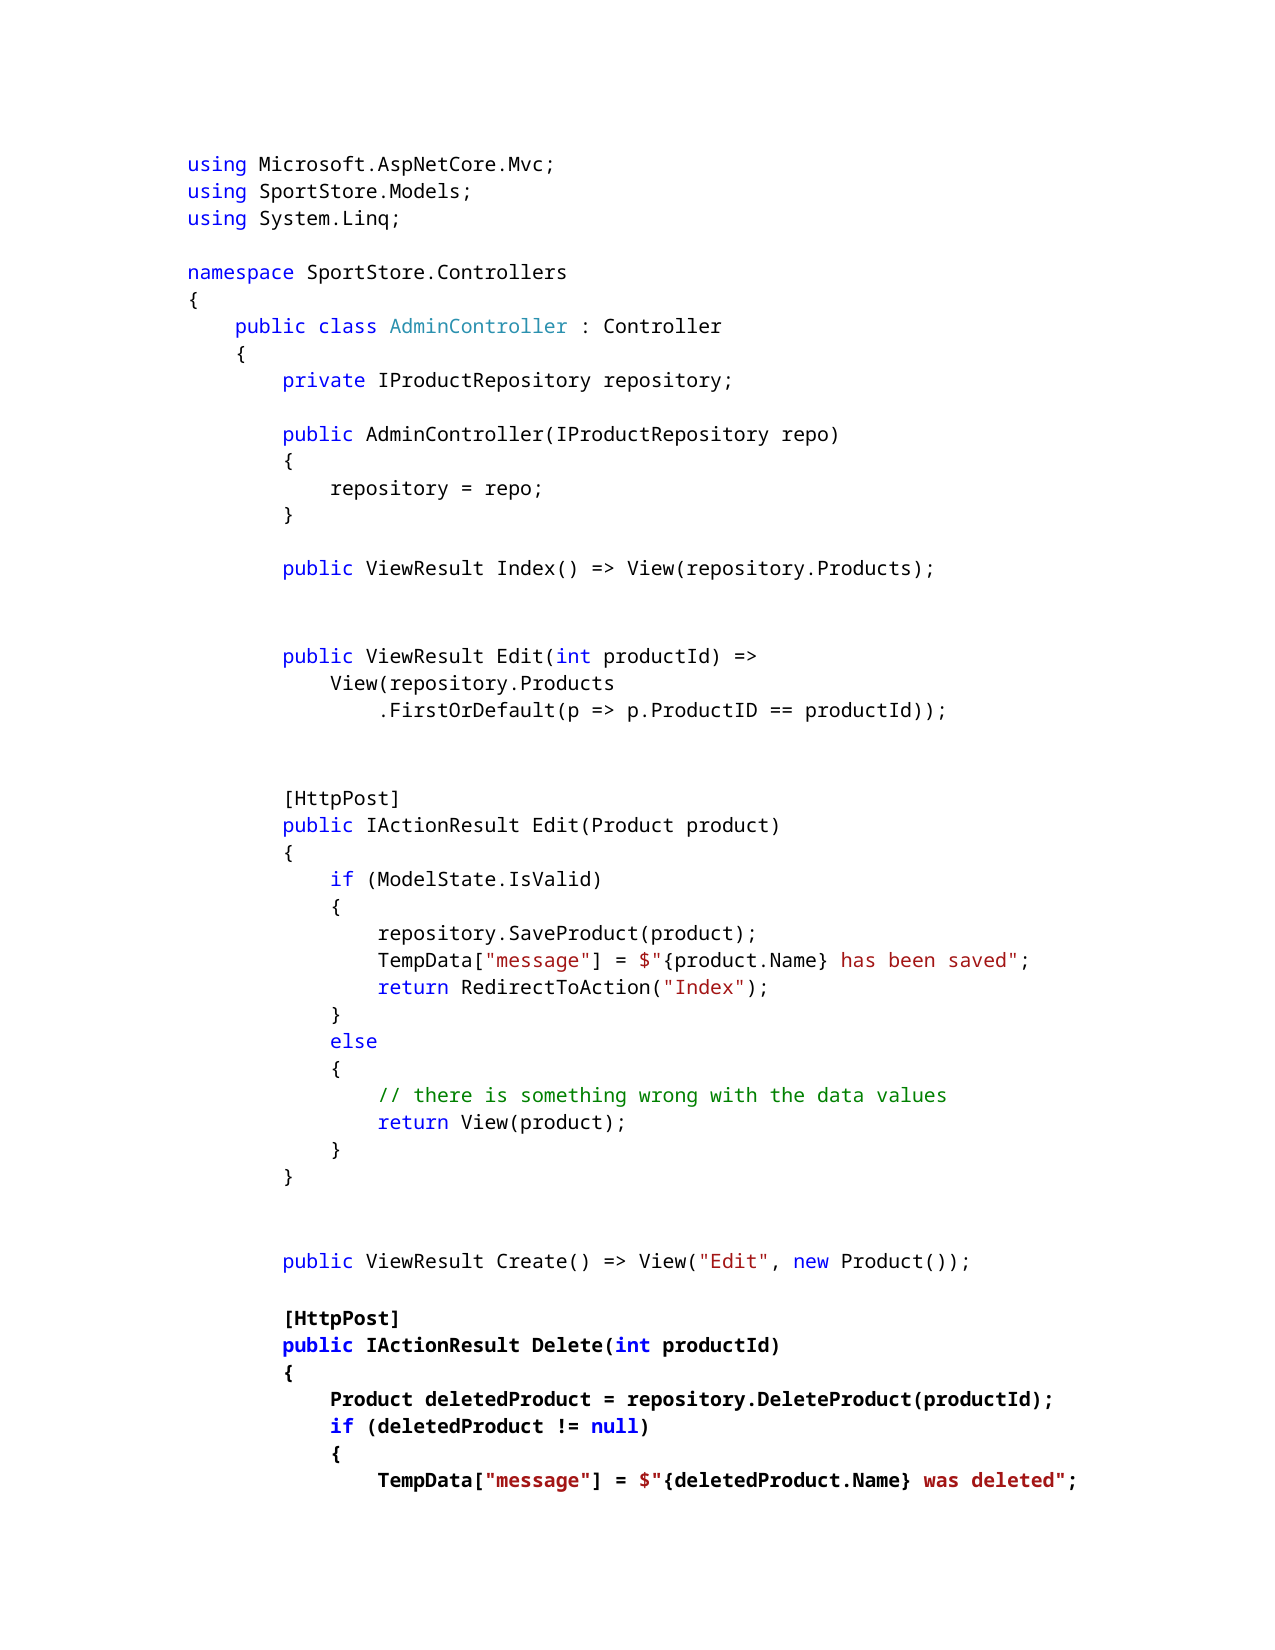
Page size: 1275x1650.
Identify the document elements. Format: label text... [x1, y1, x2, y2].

text namespace SportStore.Controllers [187, 258, 1125, 285]
text { [187, 447, 1125, 474]
text { [187, 1358, 1125, 1385]
text } [187, 1001, 1125, 1027]
text { [187, 1054, 1125, 1081]
text public ViewResult Create() => View("Edit", new Product()); [187, 1247, 1125, 1274]
text View(repository.Products [187, 670, 1125, 697]
text } [187, 1162, 1125, 1189]
text public AdminController(IProductRepository repo) [187, 420, 1125, 447]
text public class AdminController : Controller [187, 312, 1125, 339]
text { [187, 285, 1125, 312]
text { [187, 839, 1125, 866]
text repository.SaveProduct(product); [187, 919, 1125, 947]
text private IProductRepository repository; [187, 366, 1125, 393]
text public ViewResult Index() => View(repository.Products); [187, 555, 1125, 582]
text if (ModelState.IsValid) [187, 866, 1125, 893]
text public ViewResult Edit(int productId) => [187, 643, 1125, 670]
text { [187, 339, 1125, 366]
text { [187, 893, 1125, 919]
text repository = repo; [187, 474, 1125, 501]
text using Microsoft.AspNetCore.Mvc; [187, 150, 1125, 177]
text TempData["message"] = $"{deletedProduct.Name} was deleted"; [187, 1466, 1125, 1493]
text using System.Linq; [187, 204, 1125, 231]
text return View(product); [187, 1108, 1125, 1135]
text else [187, 1027, 1125, 1054]
text .FirstOrDefault(p => p.ProductID == productId)); [187, 697, 1125, 724]
text if (deletedProduct != null) [187, 1412, 1125, 1439]
text public IActionResult Edit(Product product) [187, 812, 1125, 839]
text using SportStore.Models; [187, 177, 1125, 204]
text TempData["message"] = $"{product.Name} has been saved"; [187, 947, 1125, 973]
text [HttpPost] [187, 1304, 1125, 1331]
text } [187, 501, 1125, 528]
text Product deletedProduct = repository.DeleteProduct(productId); [187, 1385, 1125, 1412]
text return RedirectToAction("Index"); [187, 973, 1125, 1001]
text [HttpPost] [187, 785, 1125, 812]
text { [187, 1439, 1125, 1466]
text // there is something wrong with the data values [187, 1081, 1125, 1108]
text } [187, 1135, 1125, 1162]
text public IActionResult Delete(int productId) [187, 1331, 1125, 1358]
